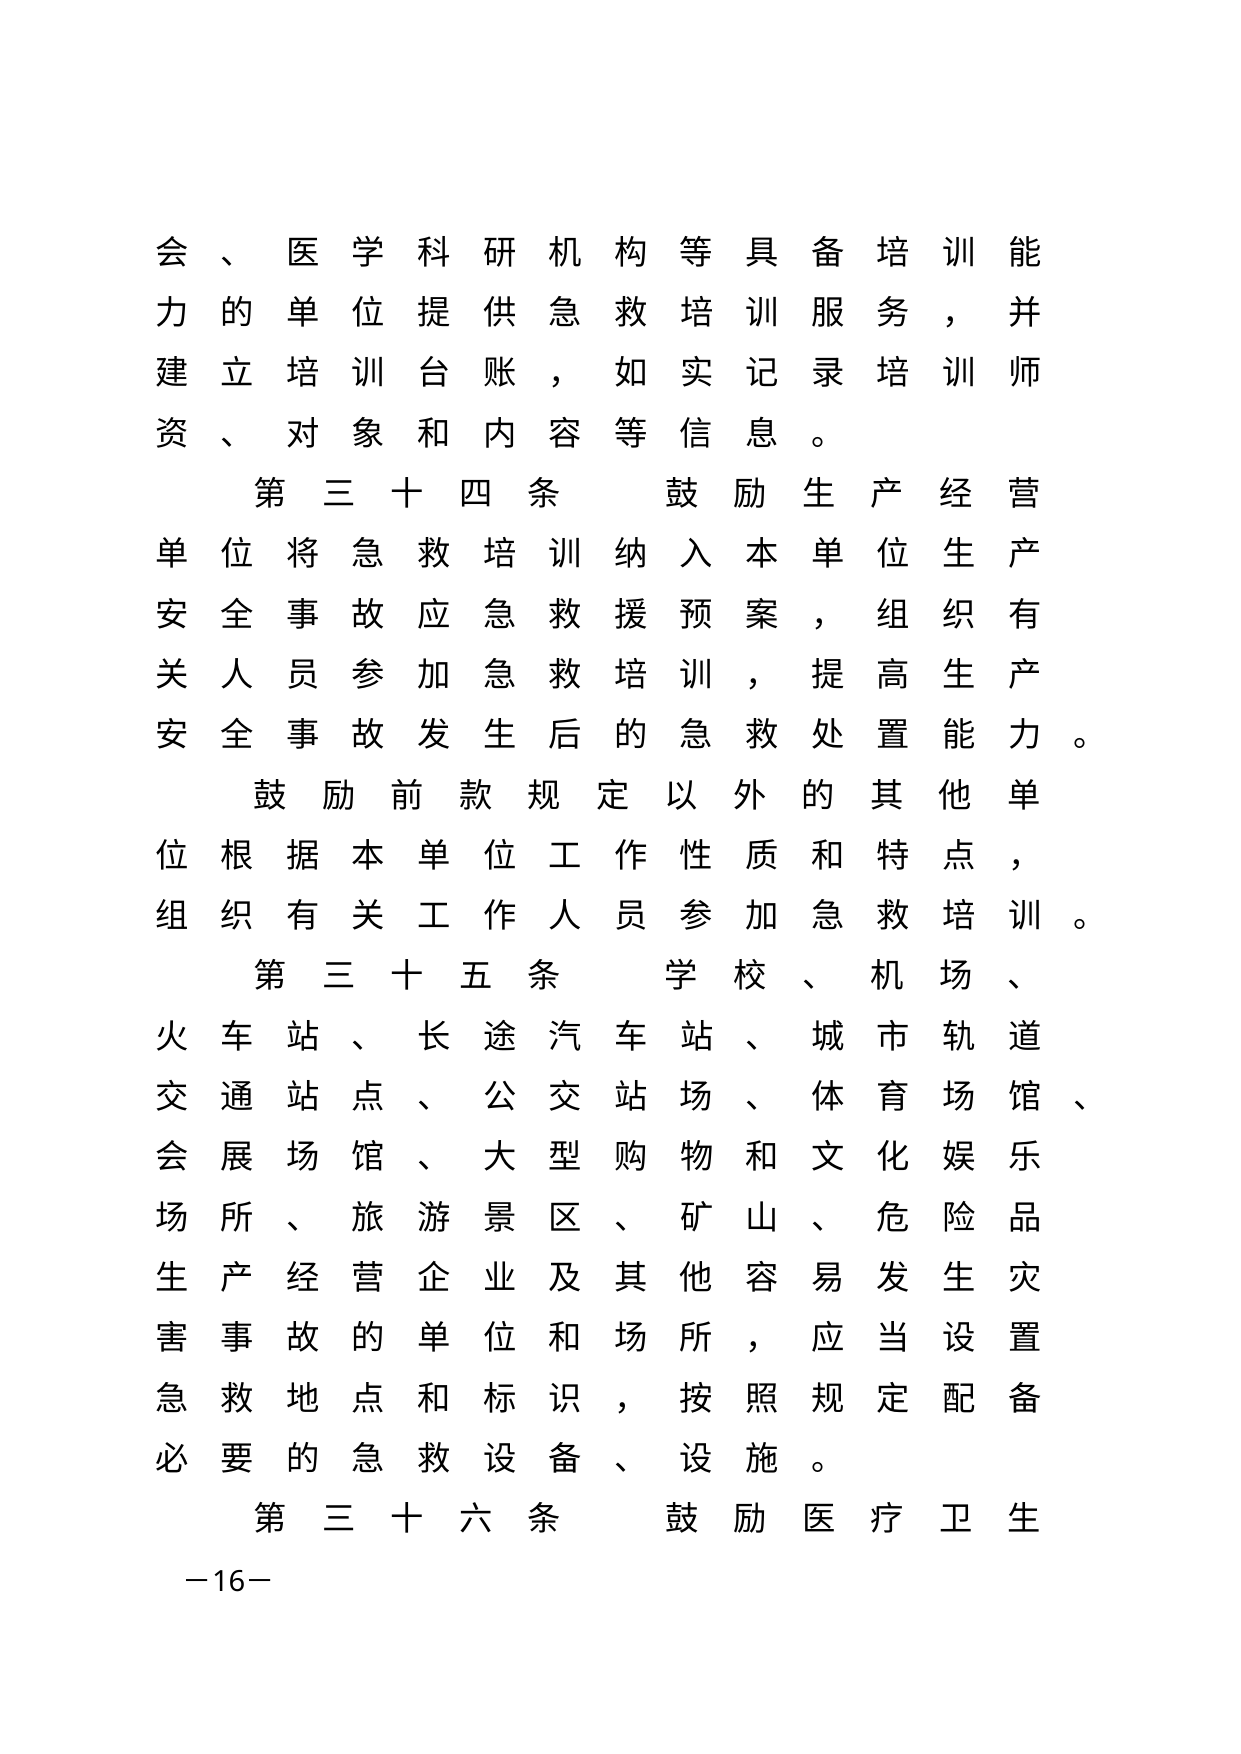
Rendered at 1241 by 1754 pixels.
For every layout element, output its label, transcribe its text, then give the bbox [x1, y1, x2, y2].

text 第三十四条 鼓励生产经营单位将急救培训纳入本单位生产安全事故应急救援预案，组织有关人员参加急救培训，提高生产安全事故发生后的急救处置能力。 [155, 461, 1073, 762]
text 第三十六条 鼓励医疗卫生人员、经过急救培训的人员积极参与公共场所急救服务，在院前医疗急救人员到达前对患者实施紧急现场救护，其紧急现场救护行为依法受到保护。 [155, 1486, 1073, 1546]
text 鼓励前款规定以外的其他单位根据本单位工作性质和特点，组织有关工作人员参加急救培训。 [155, 762, 1073, 943]
text 第三十五条 学校、机场、火车站、长途汽车站、城市轨道交通站点、公交站场、体育场馆、会展场馆、大型购物和文化娱乐场所、旅游景区、矿山、危险品生产经营企业及其他容易发生灾害事故的单位和场所，应当设置急救地点和标识，按照规定配备必要的急救设备、设施。 [155, 943, 1073, 1486]
text 鼓励医疗机构、医学行业协会、医学科研机构等具备培训能力的单位提供急救培训服务，并建立培训台账，如实记录培训师资、对象和内容等信息。 [155, 219, 1073, 461]
